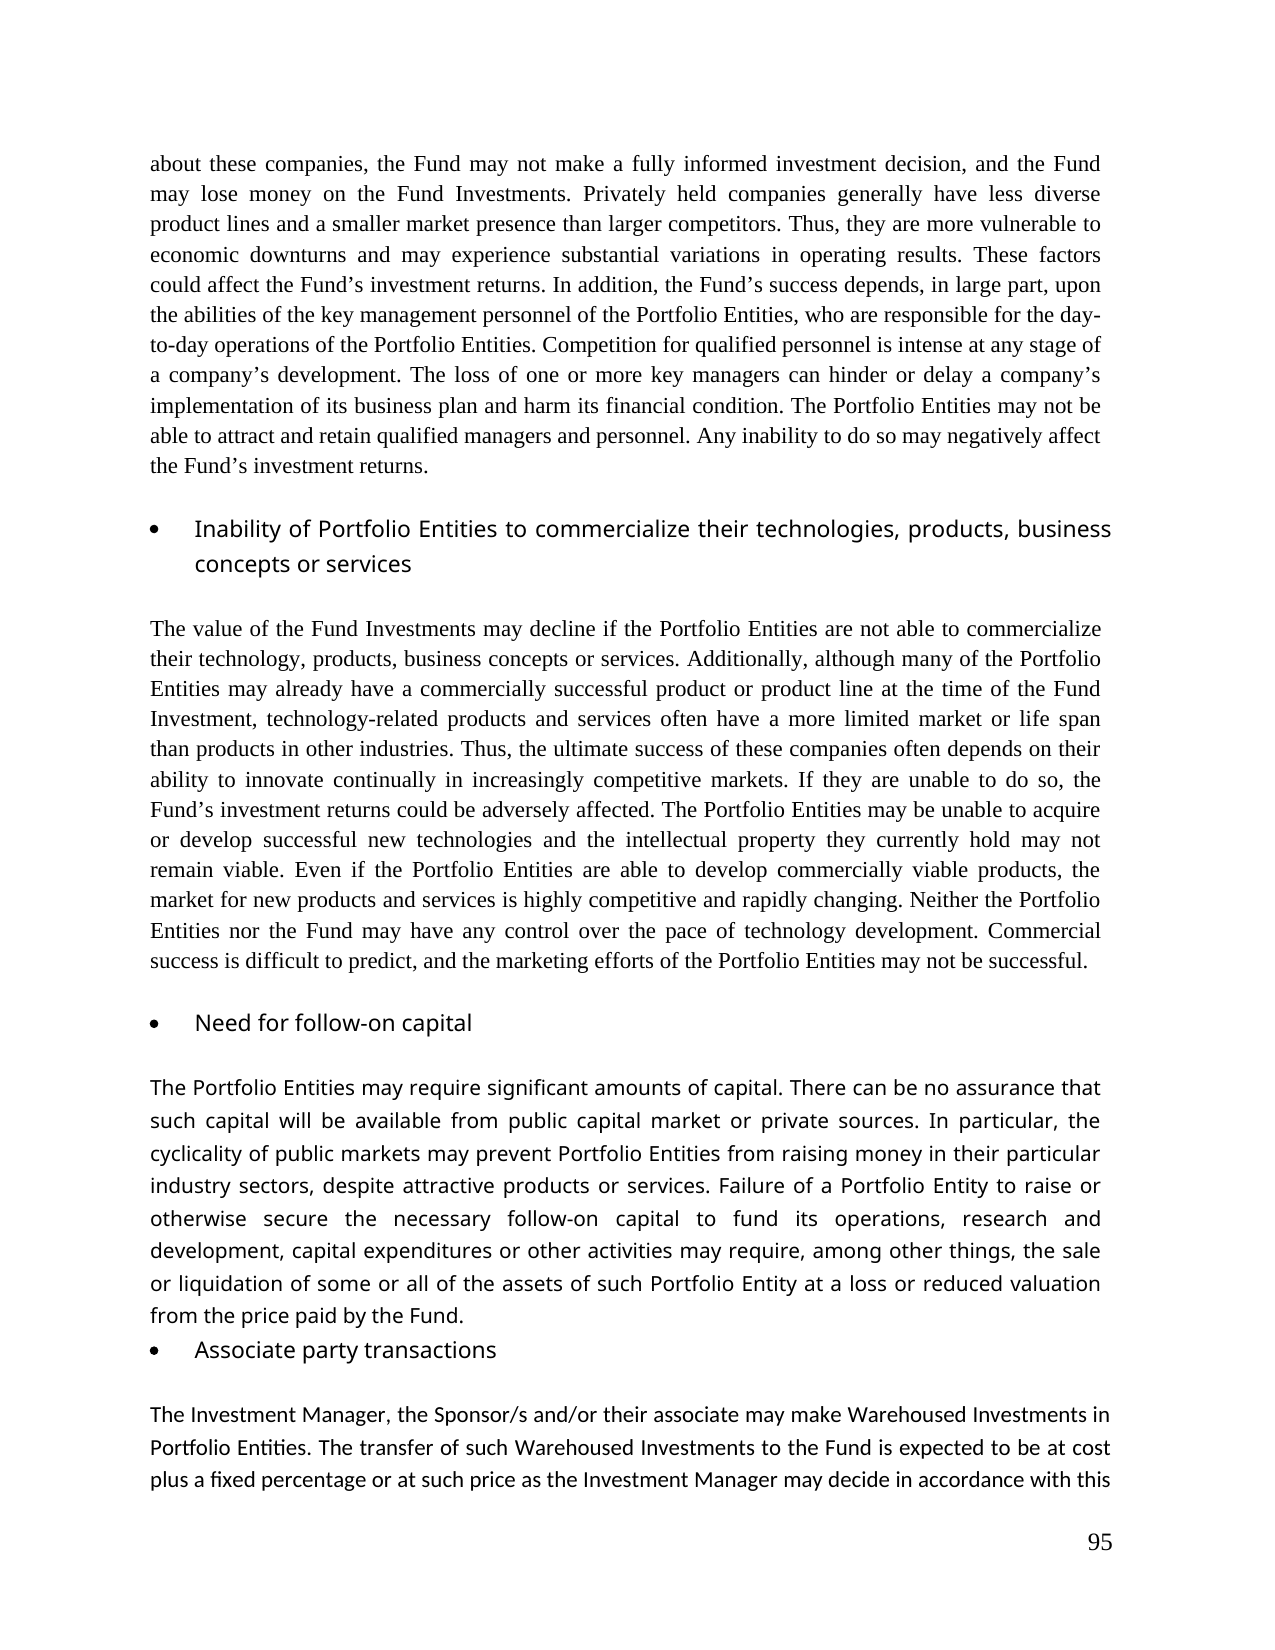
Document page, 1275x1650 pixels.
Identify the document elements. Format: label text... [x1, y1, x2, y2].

list Inability of Portfolio Entities to commercialize their technologies, products, business concepts or services [150, 512, 1112, 580]
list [150, 150, 1103, 478]
text The Portfolio Entities may require significant amounts of capital. There can be no assurance that such capital will be available from public capital market or private sources. In particular, the cyclicality of public markets may prevent Portfolio Entities from raising money in their particular industry sectors, despite attractive products or services. Failure of a Portfolio Entity to raise or otherwise secure the necessary follow-on capital to fund its operations, research and development, capital expenditures or other activities may require, among other things, the sale or liquidation of some or all of the assets of such Portfolio Entity at a loss or reduced valuation from the price paid by the Fund. [150, 1073, 1103, 1330]
list Associate party transactions [150, 1334, 1112, 1366]
list Need for follow-on capital [150, 1007, 1112, 1038]
list The value of the Fund Investments may decline if the Portfolio Entities are not able to commercialize their technology, products, business concepts or services. Additionally, although many of the Portfolio Entities may already have a commercially successful product or product line at the time of the Fund Investment, technology-related products and services often have a more limited market or life span than products in other industries. Thus, the ultimate success of these companies often depends on their ability to innovate continually in increasingly competitive markets. If they are unable to do so, the Fund’s investment returns could be adversely affected. The Portfolio Entities may be unable to acquire or develop successful new technologies and the intellectual property they currently hold may not remain viable. Even if the Portfolio Entities are able to develop commercially viable products, the market for new products and services is highly competitive and rapidly changing. Neither the Portfolio Entities nor the Fund may have any control over the pace of technology development. Commercial success is difficult to predict, and the marketing efforts of the Portfolio Entities may not be successful. [150, 614, 1103, 973]
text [150, 1400, 1112, 1493]
